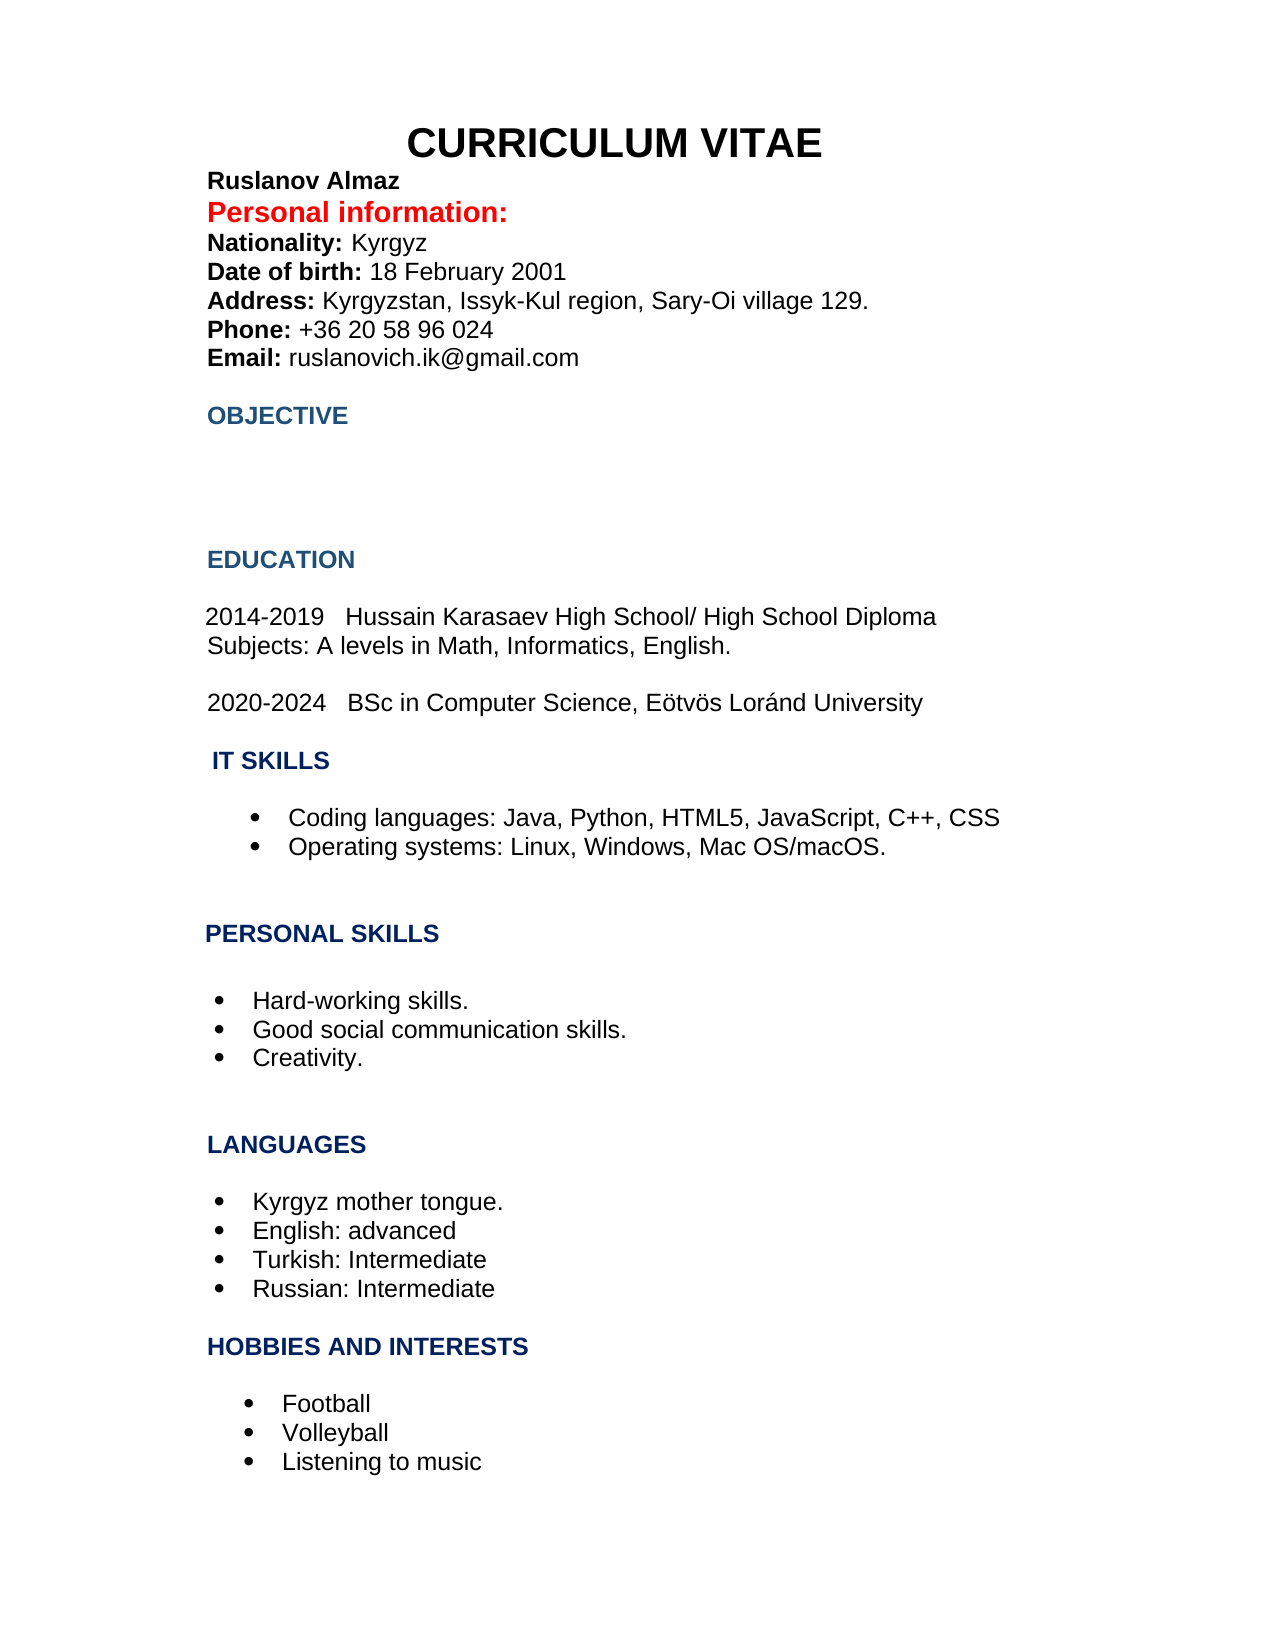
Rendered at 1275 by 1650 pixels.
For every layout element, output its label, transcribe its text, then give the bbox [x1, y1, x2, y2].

list English: advanced [215, 1216, 1186, 1245]
list Date of birth: 18 February 2001 [207, 257, 1186, 286]
list Listening to music [244, 1447, 1186, 1476]
list Football [244, 1389, 1186, 1418]
list OBJECTIVE [207, 401, 1186, 429]
list Volleyball [244, 1418, 1186, 1447]
list Kyrgyz mother tongue. [215, 1187, 1186, 1216]
list Nationality: Kyrgyz [207, 228, 1186, 257]
list Operating systems: Linux, Windows, Mac OS/macOS. [251, 832, 1186, 861]
list Coding languages: Java, Python, HTML5, JavaScript, C++, CSS [251, 803, 1186, 832]
list Creativity. [215, 1043, 1186, 1072]
list Russian: Intermediate [215, 1274, 1186, 1303]
text IT SKILLS [177, 746, 1186, 774]
list Email: ruslanovich.ik@gmail.com [207, 343, 1186, 372]
list Good social communication skills. [215, 1014, 1186, 1043]
list LANGUAGES [207, 1130, 1186, 1158]
text Ruslanov Almaz [177, 166, 1005, 195]
text PERSONAL SKILLS [177, 918, 1186, 947]
list Phone: +36 20 58 96 024 [207, 314, 1186, 343]
list 2020-2024 BSc in Computer Science, Eötvös Loránd University [207, 688, 1186, 717]
list Hard-working skills. [215, 986, 1186, 1014]
list Turkish: Intermediate [215, 1245, 1186, 1274]
list Personal information: [207, 195, 1186, 228]
list Subjects: A levels in Math, Informatics, English. [207, 631, 1186, 659]
list EDUCATION [207, 544, 1186, 573]
text 2014-2019 Hussain Karasaev High School/ High School Diploma [177, 602, 1186, 631]
text CURRICULUM VITAE [177, 118, 1005, 166]
list HOBBIES AND INTERESTS [207, 1331, 1186, 1360]
list Address: Kyrgyzstan, Issyk-Kul region, Sary-Oi village 129. [207, 286, 1186, 314]
